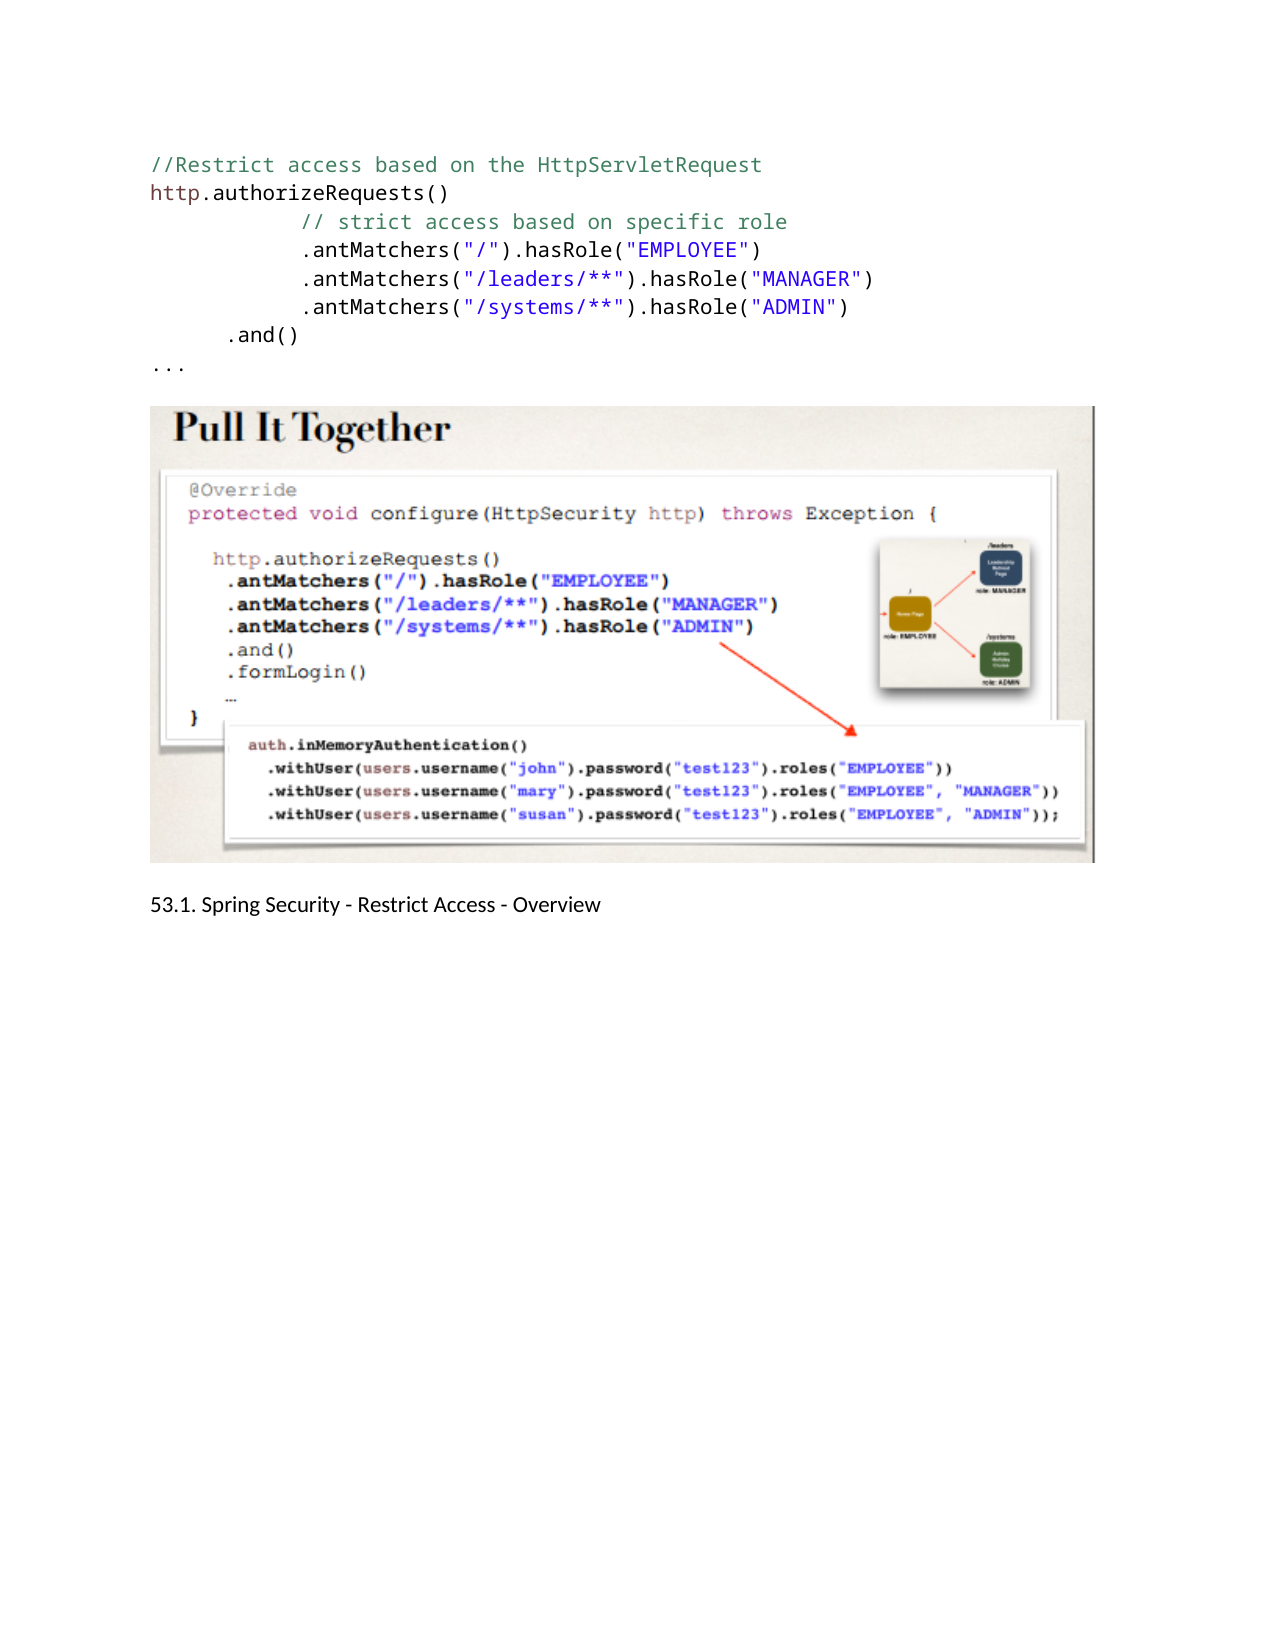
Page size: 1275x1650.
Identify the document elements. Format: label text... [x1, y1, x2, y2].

text 53.1. Spring Security - Restrict Access - Overview [150, 890, 1125, 918]
text .antMatchers("/systems/**").hasRole("ADMIN") [150, 292, 1125, 321]
text http.authorizeRequests() [150, 178, 1125, 207]
text //Restrict access based on the HttpServletRequest [150, 150, 1125, 178]
text // strict access based on specific role [225, 207, 1125, 235]
text .antMatchers("/leaders/**").hasRole("MANAGER") [150, 264, 1125, 292]
picture [150, 406, 1096, 863]
text .antMatchers("/").hasRole("EMPLOYEE") [150, 235, 1125, 264]
text .and() [150, 321, 1125, 349]
text ... [150, 349, 1125, 377]
